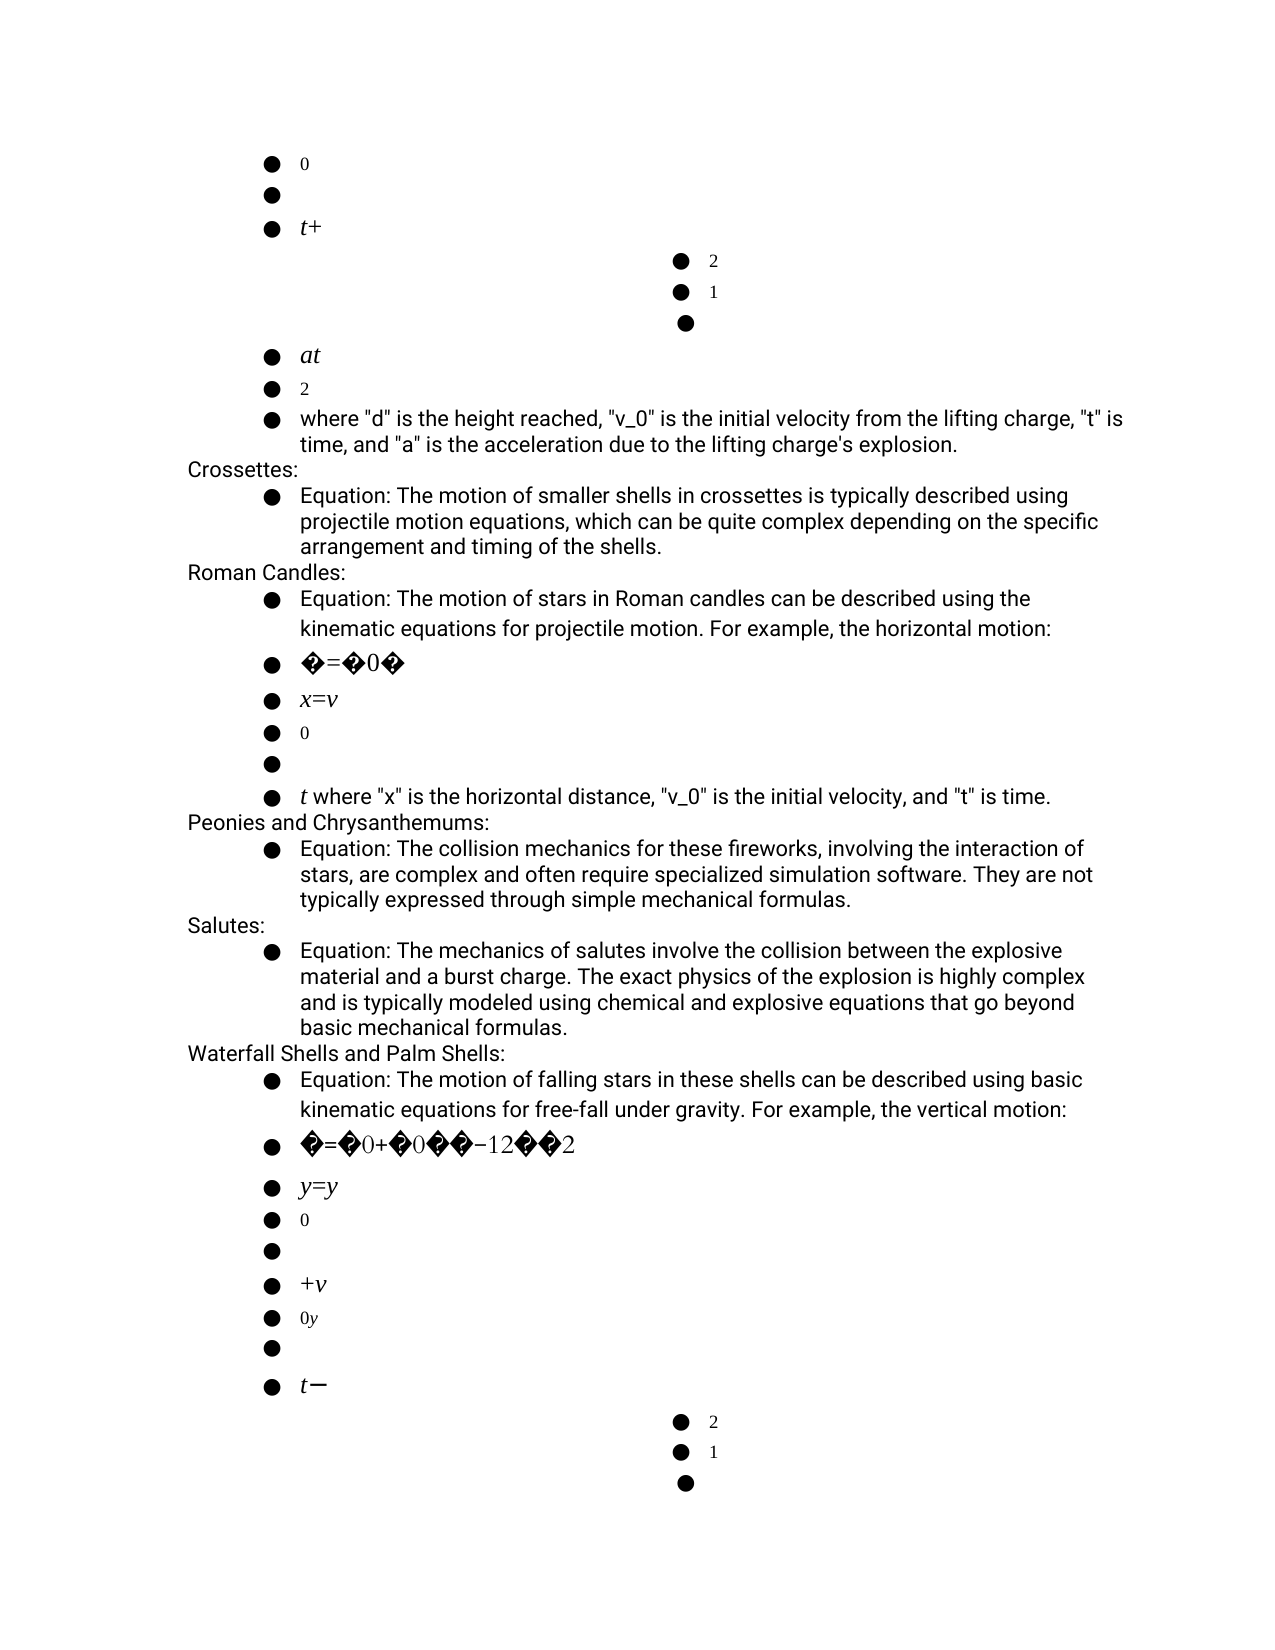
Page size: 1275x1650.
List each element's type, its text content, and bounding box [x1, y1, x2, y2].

list Roman Candles: [187, 560, 1125, 586]
list 0y [262, 1304, 1125, 1329]
list +v [262, 1268, 1127, 1298]
list t where "x" is the horizontal distance, "v_0" is the initial velocity, and "t" is time. [262, 780, 1125, 810]
list Equation: The mechanics of salutes involve the collision between the explosive material and a burst charge. The exact physics of the explosion is highly complex and is typically modeled using chemical and explosive equations that go beyond basic mechanical formulas. [262, 938, 1125, 1041]
list Crossettes: [187, 457, 1125, 483]
list Equation: The motion of stars in Roman candles can be described using the kinematic equations for projectile motion. For example, the horizontal motion: [262, 586, 1125, 642]
list Equation: The motion of falling stars in these shells can be described using basic kinematic equations for free-fall under gravity. For example, the vertical motion: [262, 1067, 1125, 1123]
list t+ [262, 211, 1127, 241]
list 0 [262, 719, 1125, 744]
list 2 [262, 247, 1127, 273]
list Equation: The collision mechanics for these fireworks, involving the interaction of stars, are complex and often require specialized simulation software. They are not typically expressed through simple mechanical formulas. [262, 836, 1125, 913]
list �=�0� [262, 647, 1125, 677]
list 2 [262, 1408, 1127, 1433]
list Equation: The motion of smaller shells in crossettes is typically described using projectile motion equations, which can be quite complex depending on the specific arrangement and timing of the shells. [262, 483, 1125, 560]
list Salutes: [187, 913, 1125, 938]
list �=�0+�0��−12��2 [262, 1128, 1125, 1163]
list ​ [262, 1334, 1127, 1360]
list Waterfall Shells and Palm Shells: [187, 1041, 1125, 1067]
list 0 [262, 150, 1125, 176]
list 0 [262, 1206, 1125, 1232]
list Peonies and Chrysanthemums: [187, 810, 1125, 836]
list y=y [262, 1170, 1127, 1200]
list where "d" is the height reached, "v_0" is the initial velocity from the lifting charge, "t" is time, and "a" is the acceleration due to the lifting charge's explosion. [262, 406, 1125, 457]
list t− [262, 1365, 1127, 1401]
list x=v [262, 683, 1127, 713]
list ​ [262, 1469, 1127, 1495]
list ​ [262, 181, 1127, 206]
list at [262, 339, 1125, 369]
list 2 [262, 376, 1123, 401]
list ​ [262, 309, 1127, 334]
list ​ [262, 1237, 1127, 1263]
list 1 [262, 1438, 1127, 1464]
list 1 [262, 278, 1127, 304]
list ​ [262, 750, 1127, 775]
